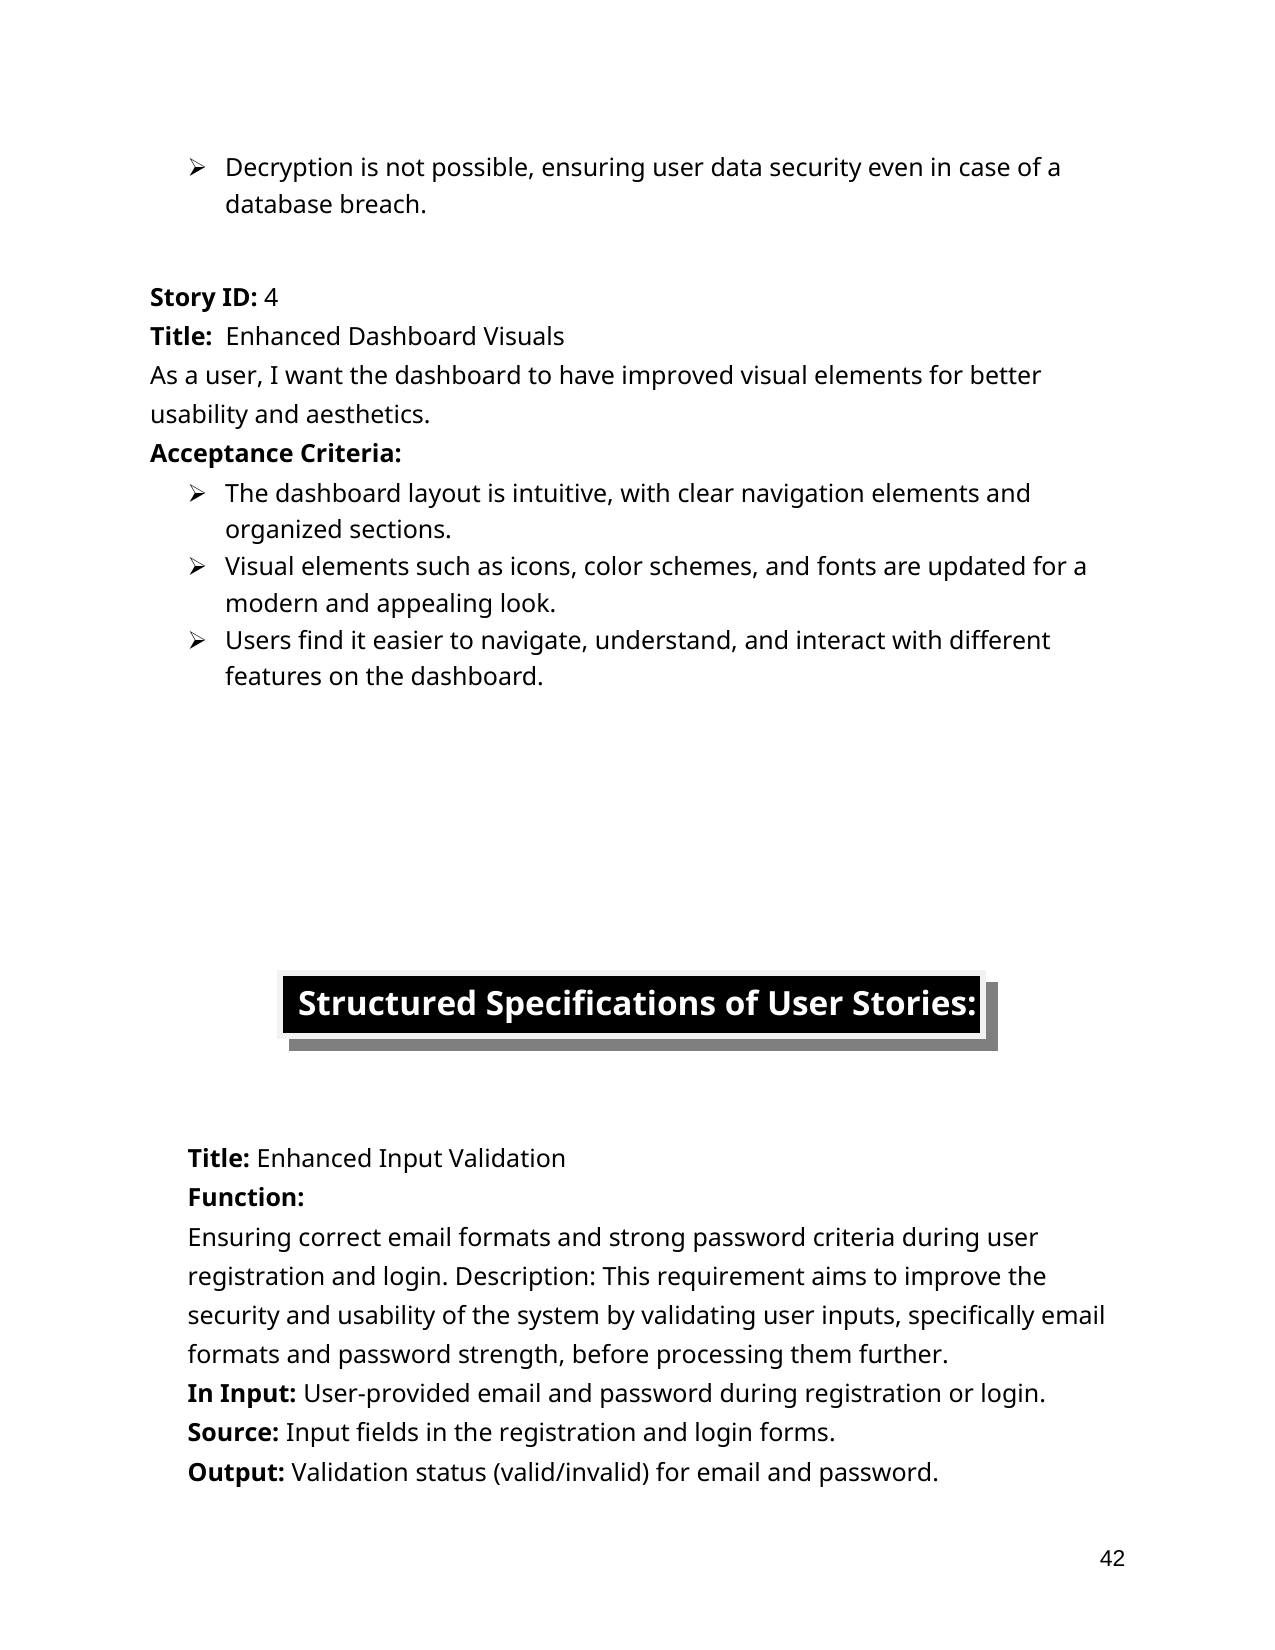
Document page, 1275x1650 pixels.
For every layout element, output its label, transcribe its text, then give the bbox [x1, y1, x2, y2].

text As a user, I want the dashboard to have improved visual elements for better usability and aesthetics. [150, 358, 1125, 431]
list Users find it easier to navigate, understand, and interact with different features on the dashboard. [187, 622, 1125, 693]
text Title: Enhanced Dashboard Visuals [150, 318, 1125, 353]
list Decryption is not possible, ensuring user data security even in case of a database breach. [187, 150, 1125, 221]
text Story ID: 4 [150, 279, 1125, 313]
text Structured Specifications of User Stories: [150, 980, 1125, 1026]
text Function: [187, 1180, 1125, 1214]
list Visual elements such as icons, color schemes, and fonts are updated for a modern and appealing look. [187, 549, 1125, 619]
text Source: Input fields in the registration and login forms. [187, 1415, 1125, 1449]
text In Input: User-provided email and password during registration or login. [187, 1376, 1125, 1410]
list The dashboard layout is intuitive, with clear navigation elements and organized sections. [187, 475, 1125, 546]
text Ensuring correct email formats and strong password criteria during user registration and login. Description: This requirement aims to improve the security and usability of the system by validating user inputs, specifically email formats and password strength, before processing them further. [187, 1219, 1125, 1371]
text Acceptance Criteria: [150, 436, 1125, 470]
text Title: Enhanced Input Validation [187, 1141, 1125, 1175]
text Output: Validation status (valid/invalid) for email and password. [187, 1454, 1125, 1488]
